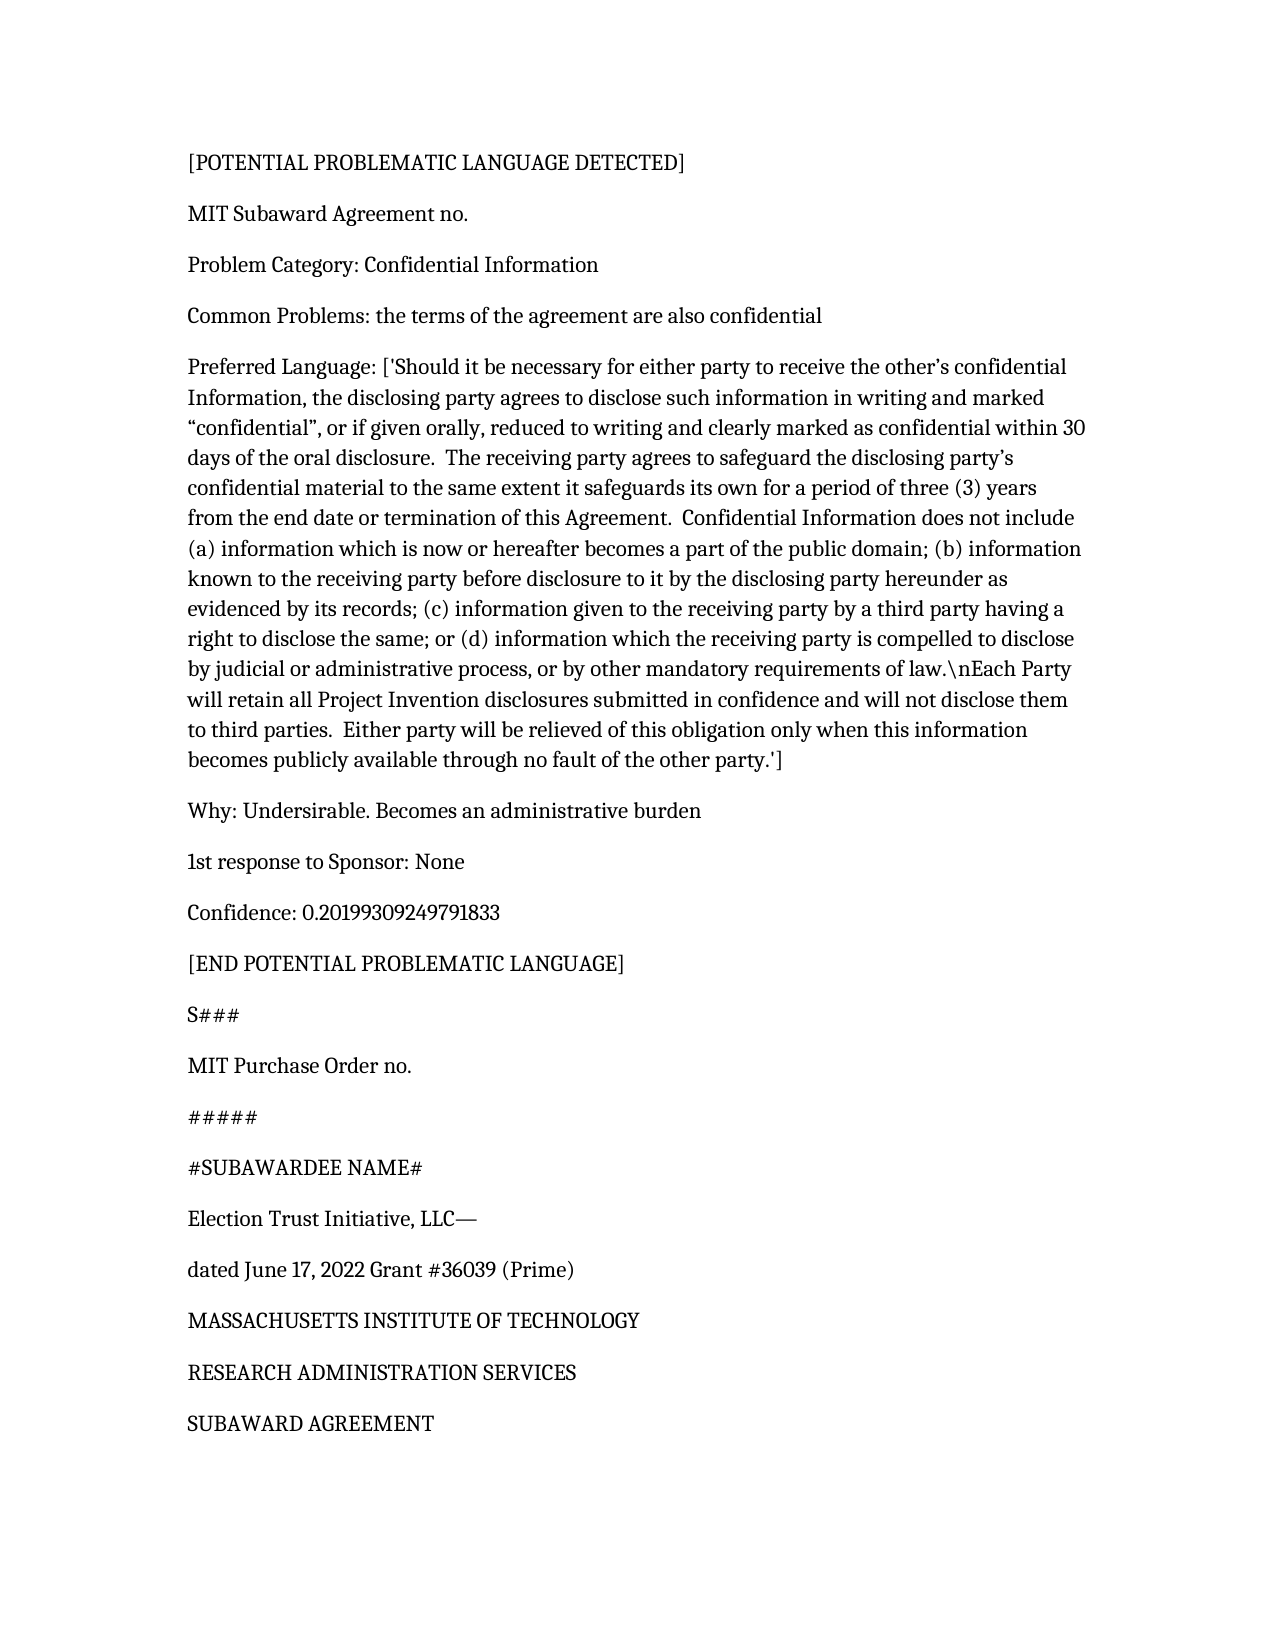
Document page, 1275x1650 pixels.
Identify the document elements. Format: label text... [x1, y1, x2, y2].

text [END POTENTIAL PROBLEMATIC LANGUAGE] [187, 951, 1087, 977]
text #SUBAWARDEE NAME# [187, 1155, 1087, 1182]
text Election Trust Initiative, LLC— [187, 1206, 1087, 1233]
text ##### [187, 1104, 1087, 1131]
text Why: Undersirable. Becomes an administrative burden [187, 798, 1087, 824]
text dated June 17, 2022 Grant #36039 (Prime) [187, 1257, 1087, 1284]
text Preferred Language: ['Should it be necessary for either party to receive the other’s confidential Information, the disclosing party agrees to disclose such information in writing and marked “confidential”, or if given orally, reduced to writing and clearly marked as confidential within 30 days of the oral disclosure. The receiving party agrees to safeguard the disclosing party’s confidential material to the same extent it safeguards its own for a period of three (3) years from the end date or termination of this Agreement. Confidential Information does not include (a) information which is now or hereafter becomes a part of the public domain; (b) information known to the receiving party before disclosure to it by the disclosing party hereunder as evidenced by its records; (c) information given to the receiving party by a third party having a right to disclose the same; or (d) information which the receiving party is compelled to disclose by judicial or administrative process, or by other mandatory requirements of law.\nEach Party will retain all Project Invention disclosures submitted in confidence and will not disclose them to third parties. Either party will be relieved of this obligation only when this information becomes publicly available through no fault of the other party.'] [187, 354, 1087, 773]
text Confidence: 0.20199309249791833 [187, 900, 1087, 926]
text Problem Category: Confidential Information [187, 252, 1087, 278]
text MASSACHUSETTS INSTITUTE OF TECHNOLOGY [187, 1308, 1087, 1335]
text RESEARCH ADMINISTRATION SERVICES [187, 1359, 1087, 1386]
text 1st response to Sponsor: None [187, 849, 1087, 875]
text MIT Subaward Agreement no. [187, 201, 1087, 227]
text [POTENTIAL PROBLEMATIC LANGUAGE DETECTED] [187, 150, 1087, 176]
text MIT Purchase Order no. [187, 1053, 1087, 1079]
text Common Problems: the terms of the agreement are also confidential [187, 303, 1087, 329]
text S### [187, 1002, 1087, 1028]
text SUBAWARD AGREEMENT [187, 1410, 1087, 1437]
